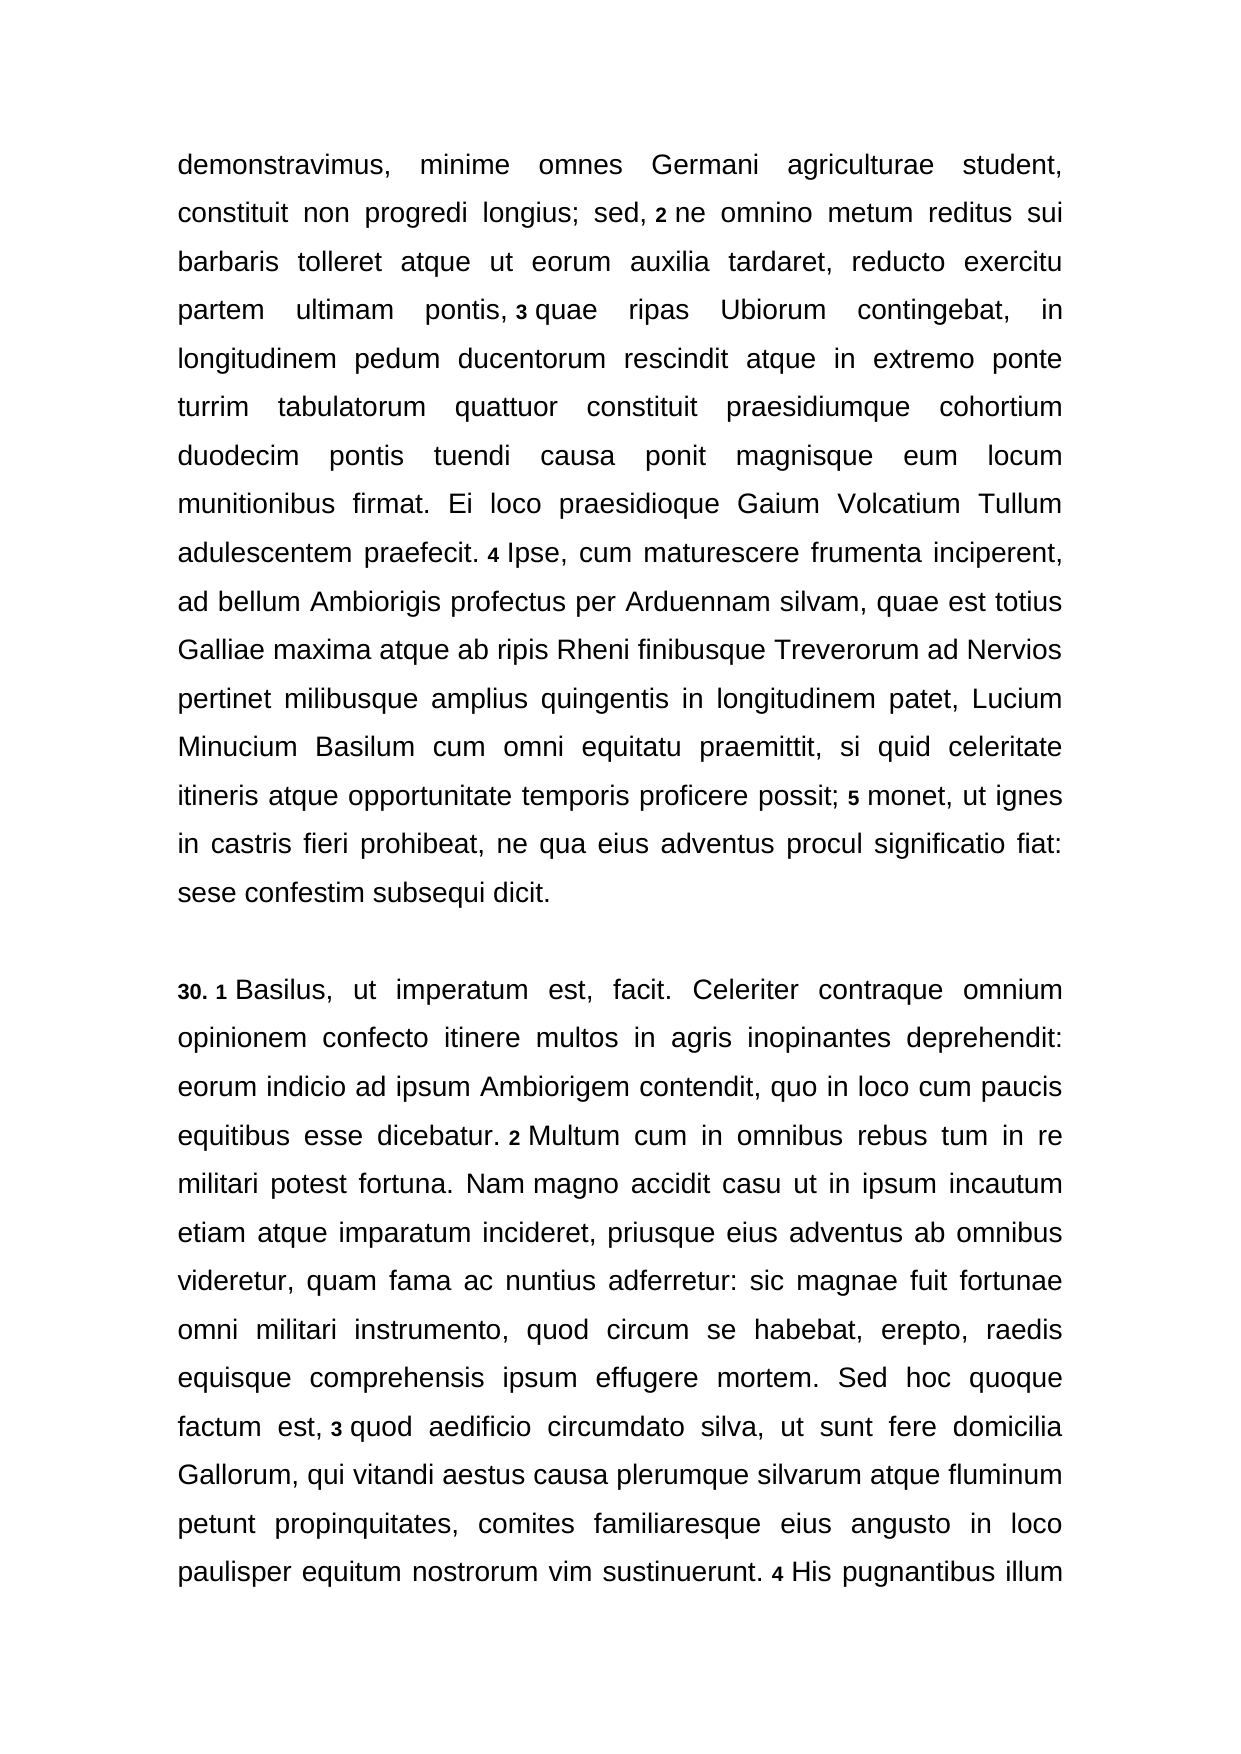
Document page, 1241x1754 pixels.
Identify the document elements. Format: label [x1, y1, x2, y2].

text [177, 973, 1063, 1588]
text [177, 148, 1063, 908]
